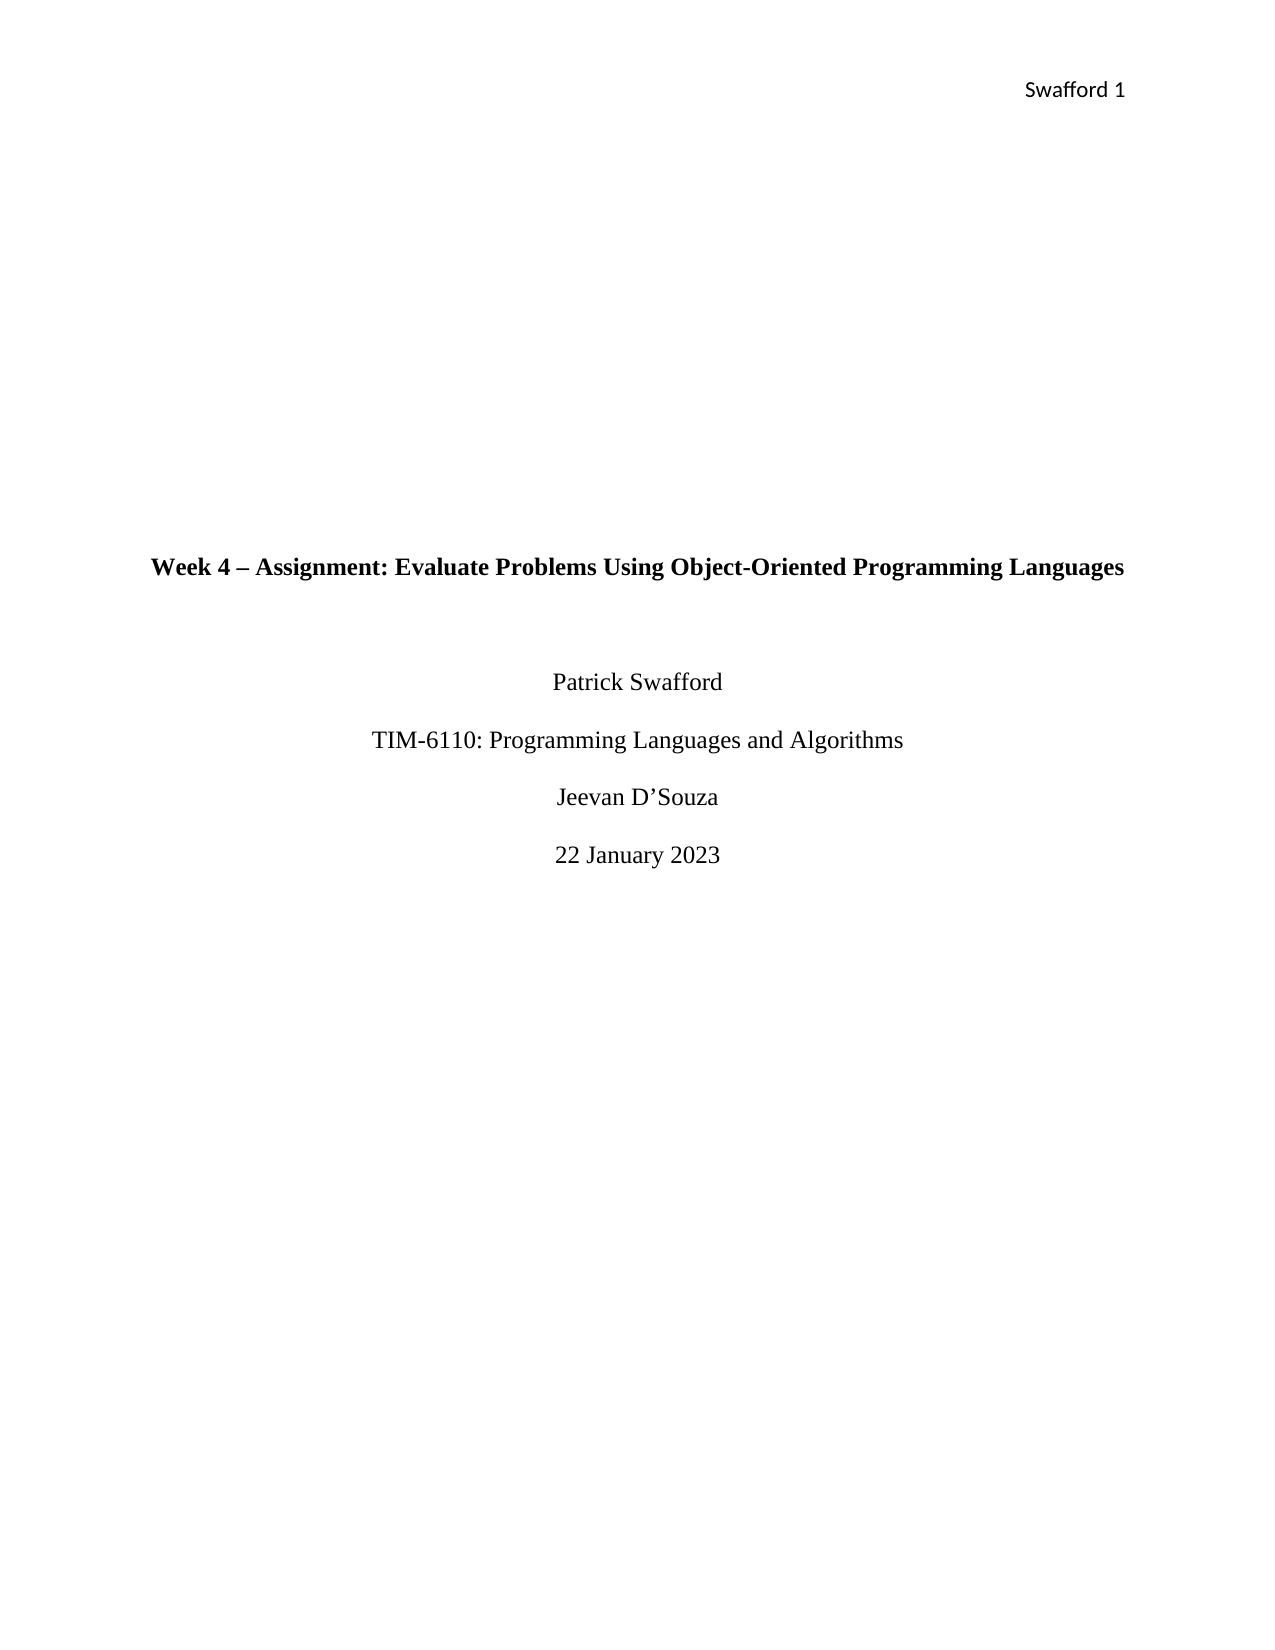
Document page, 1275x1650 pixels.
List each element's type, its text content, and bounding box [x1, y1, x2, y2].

text TIM-6110: Programming Languages and Algorithms [150, 725, 1125, 754]
text Week 4 – Assignment: Evaluate Problems Using Object-Oriented Programming Languages [150, 552, 1125, 581]
text Patrick Swafford [150, 667, 1125, 696]
text Jeevan D’Souza [150, 782, 1125, 811]
text 22 January 2023 [150, 840, 1125, 869]
